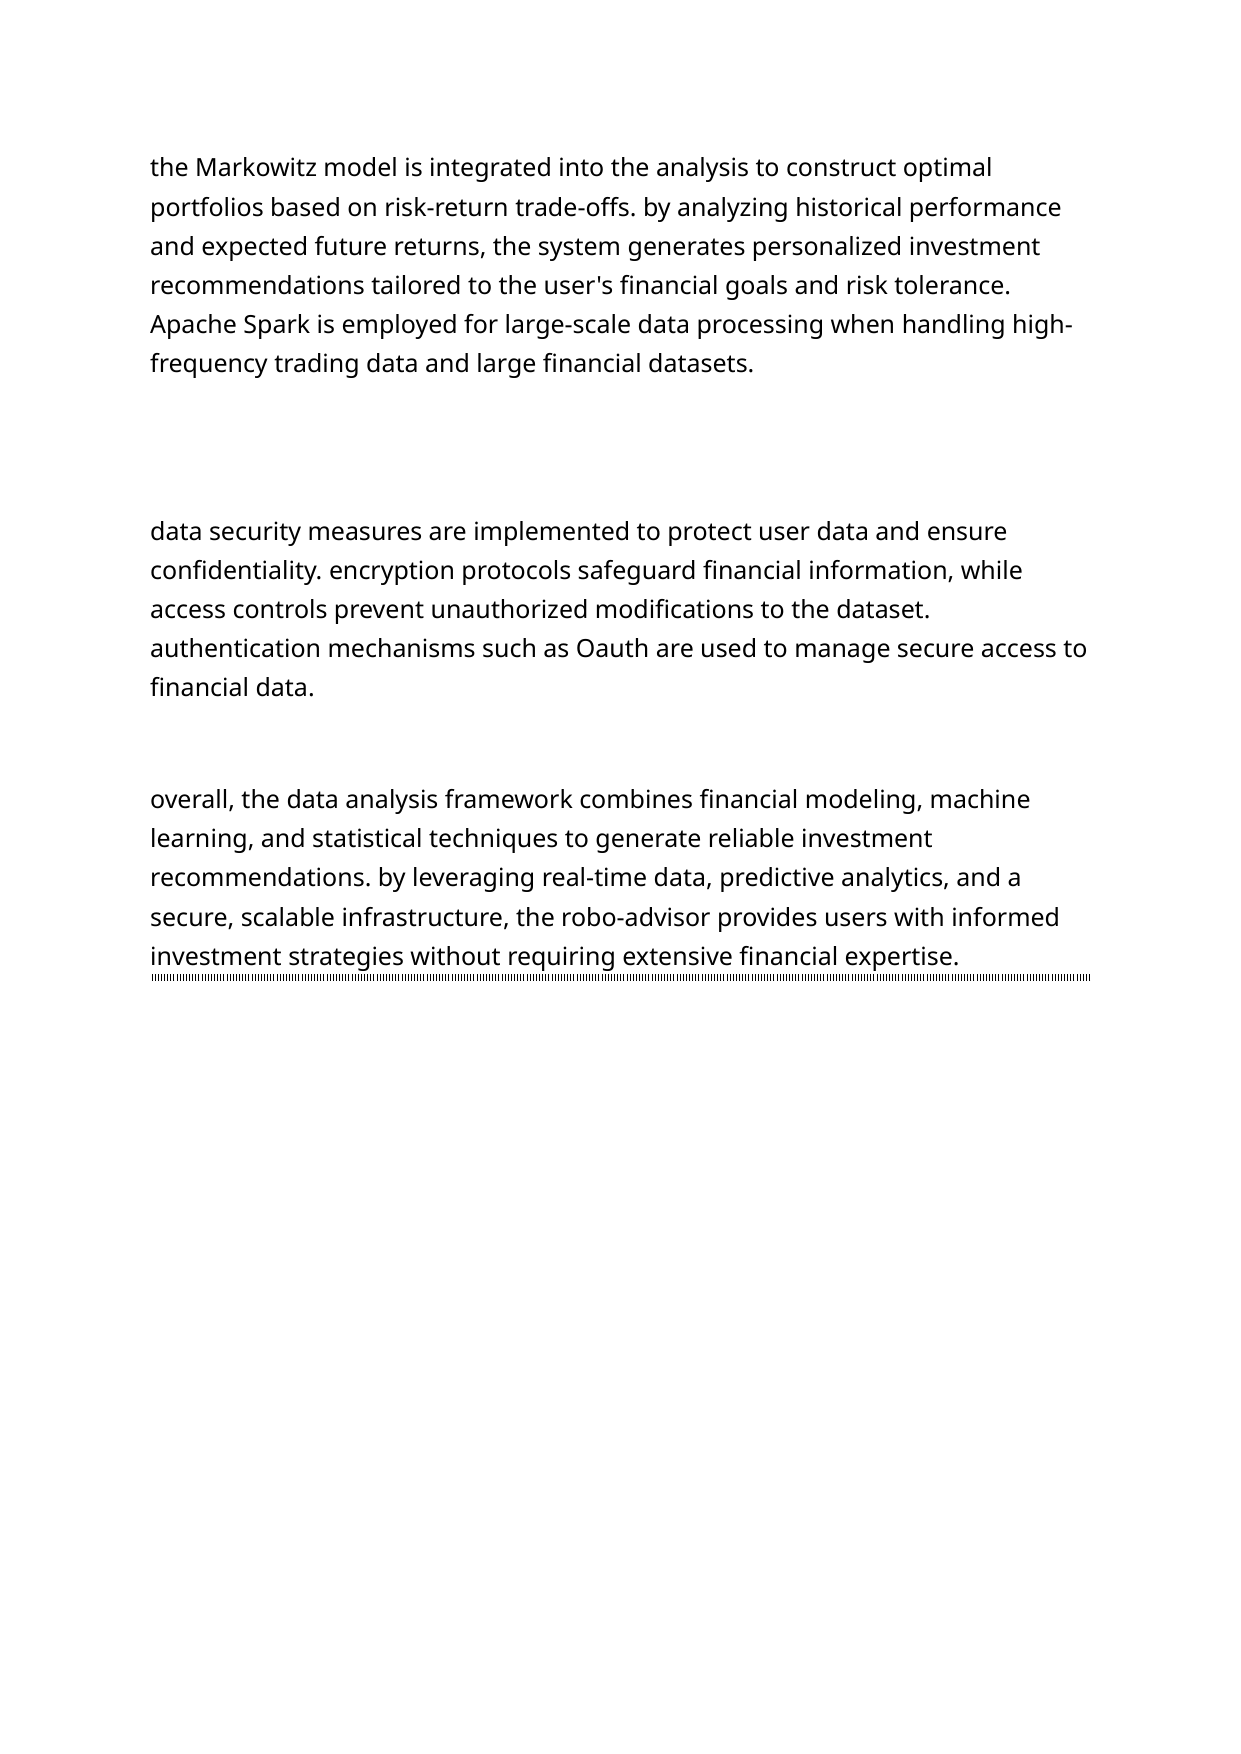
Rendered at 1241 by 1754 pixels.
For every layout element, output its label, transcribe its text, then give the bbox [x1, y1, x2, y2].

text data security measures are implemented to protect user data and ensure confidentiality. encryption protocols safeguard financial information, while access controls prevent unauthorized modifications to the dataset. authentication mechanisms such as Oauth are used to manage secure access to financial data. [150, 513, 1090, 704]
text the Markowitz model is integrated into the analysis to construct optimal portfolios based on risk-return trade-offs. by analyzing historical performance and expected future returns, the system generates personalized investment recommendations tailored to the user's financial goals and risk tolerance. Apache Spark is employed for large-scale data processing when handling high-frequency trading data and large financial datasets. [150, 150, 1090, 380]
text overall, the data analysis framework combines financial modeling, machine learning, and statistical techniques to generate reliable investment recommendations. by leveraging real-time data, predictive analytics, and a secure, scalable infrastructure, the robo-advisor provides users with informed investment strategies without requiring extensive financial expertise. [150, 782, 1090, 981]
